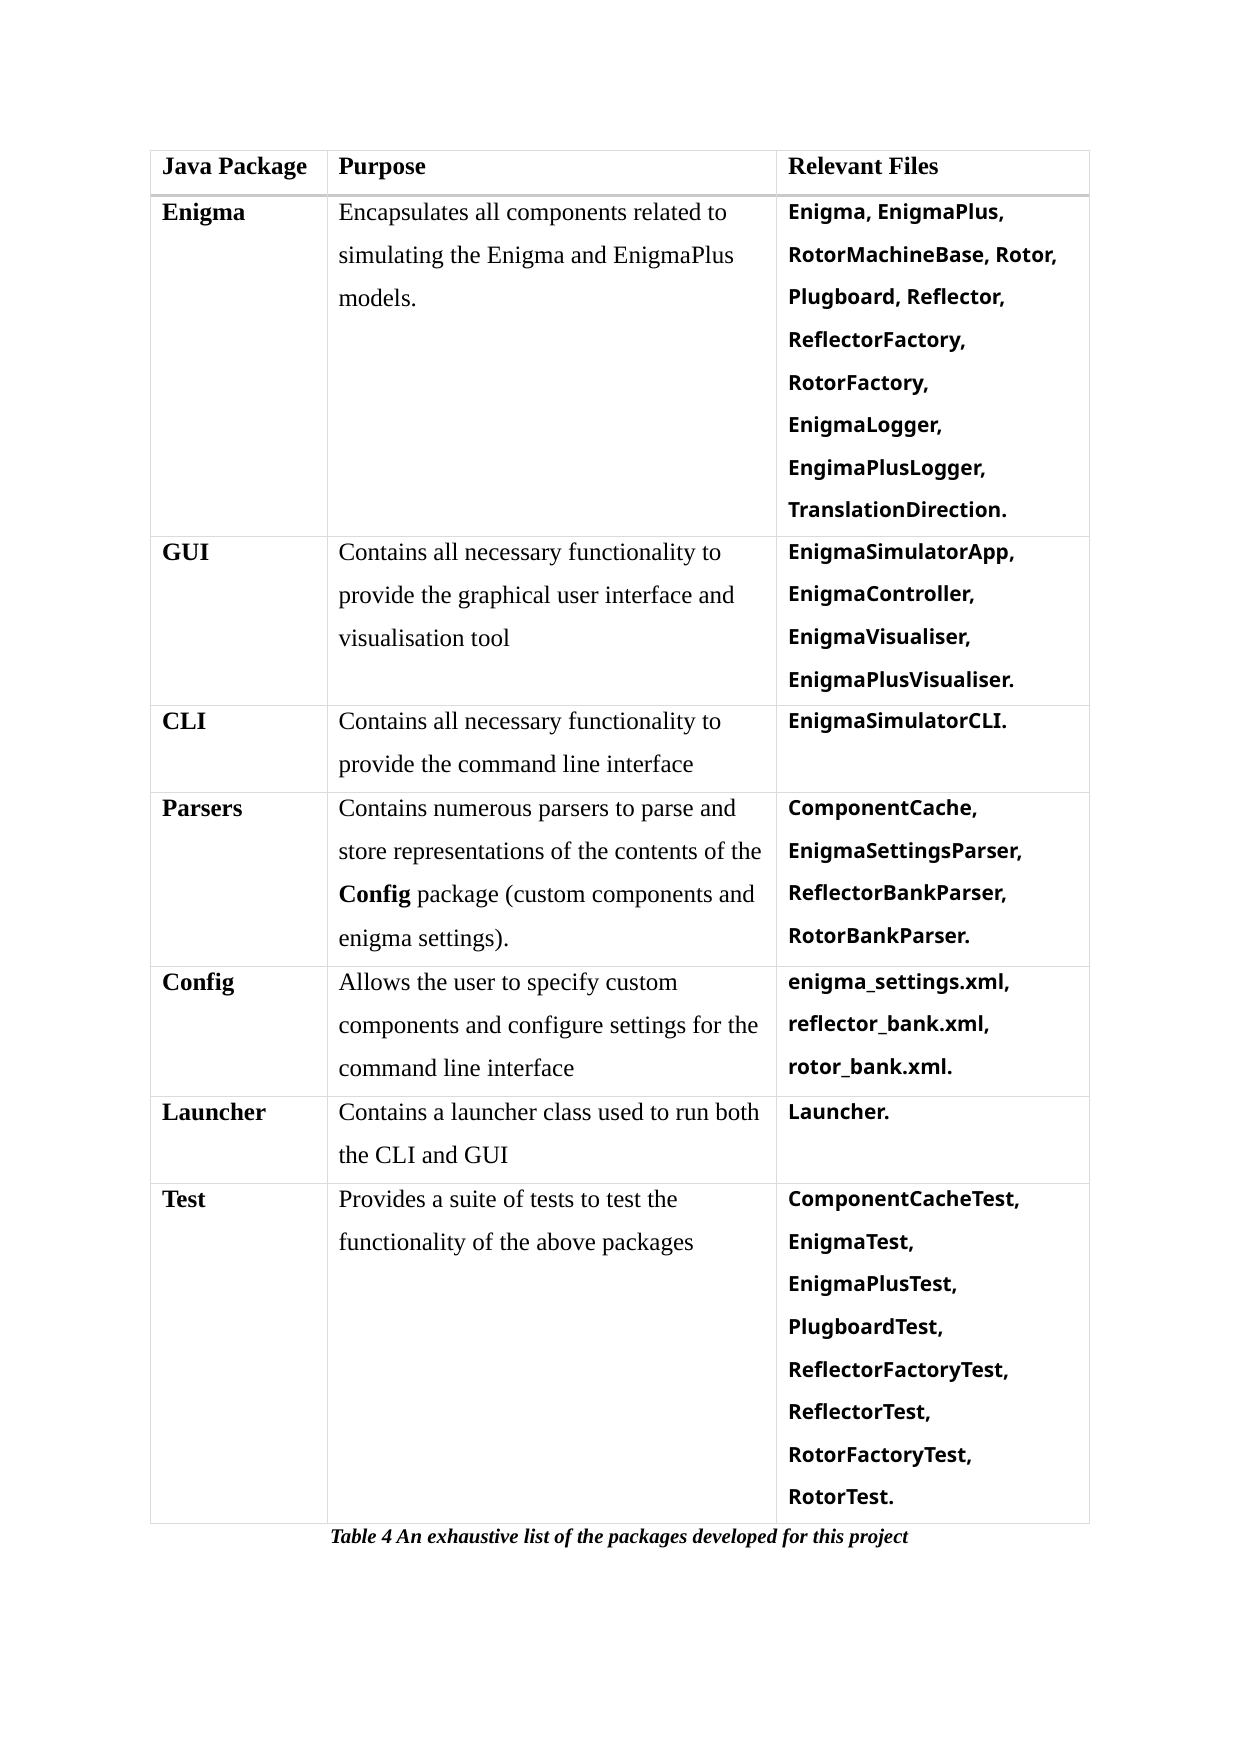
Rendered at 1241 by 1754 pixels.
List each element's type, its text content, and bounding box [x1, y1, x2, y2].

table_cell GUI [151, 537, 327, 705]
table_cell Encapsulates all components related to simulating the Enigma and EnigmaPlus models. [328, 197, 776, 536]
table_cell Launcher [151, 1097, 327, 1183]
table_cell ComponentCache, EnigmaSettingsParser, ReflectorBankParser, RotorBankParser. [777, 793, 1089, 966]
table_cell Enigma, EnigmaPlus, RotorMachineBase, Rotor, Plugboard, Reflector, ReflectorFactory, RotorFactory, EnigmaLogger, EngimaPlusLogger, TranslationDirection. [777, 197, 1089, 536]
table_cell EnigmaSimulatorCLI. [777, 706, 1089, 792]
table_cell Test [151, 1184, 327, 1523]
table_cell Provides a suite of tests to test the functionality of the above packages [328, 1184, 776, 1523]
table_cell Launcher. [777, 1097, 1089, 1183]
table_cell Contains numerous parsers to parse and store representations of the contents of the Config package (custom components and enigma settings). [328, 793, 776, 966]
table_cell enigma_settings.xml, reflector_bank.xml, rotor_bank.xml. [777, 967, 1089, 1096]
table_cell EnigmaSimulatorApp, EnigmaController, EnigmaVisualiser, EnigmaPlusVisualiser. [777, 537, 1089, 705]
table_header Relevant Files [777, 151, 1089, 194]
table_header Purpose [328, 151, 776, 194]
table_header Java Package [151, 151, 327, 194]
table_cell Enigma [151, 197, 327, 536]
table_cell Contains a launcher class used to run both the CLI and GUI [328, 1097, 776, 1183]
table_cell Parsers [151, 793, 327, 966]
table_cell CLI [151, 706, 327, 792]
table_cell ComponentCacheTest, EnigmaTest, EnigmaPlusTest, PlugboardTest, ReflectorFactoryTest, ReflectorTest, RotorFactoryTest, RotorTest. [777, 1184, 1089, 1523]
text Table 4 An exhaustive list of the packages developed for this project [150, 1524, 1090, 1548]
table_cell Allows the user to specify custom components and configure settings for the command line interface [328, 967, 776, 1096]
table_cell Config [151, 967, 327, 1096]
table_cell Contains all necessary functionality to provide the graphical user interface and visualisation tool [328, 537, 776, 705]
table_cell Contains all necessary functionality to provide the command line interface [328, 706, 776, 792]
